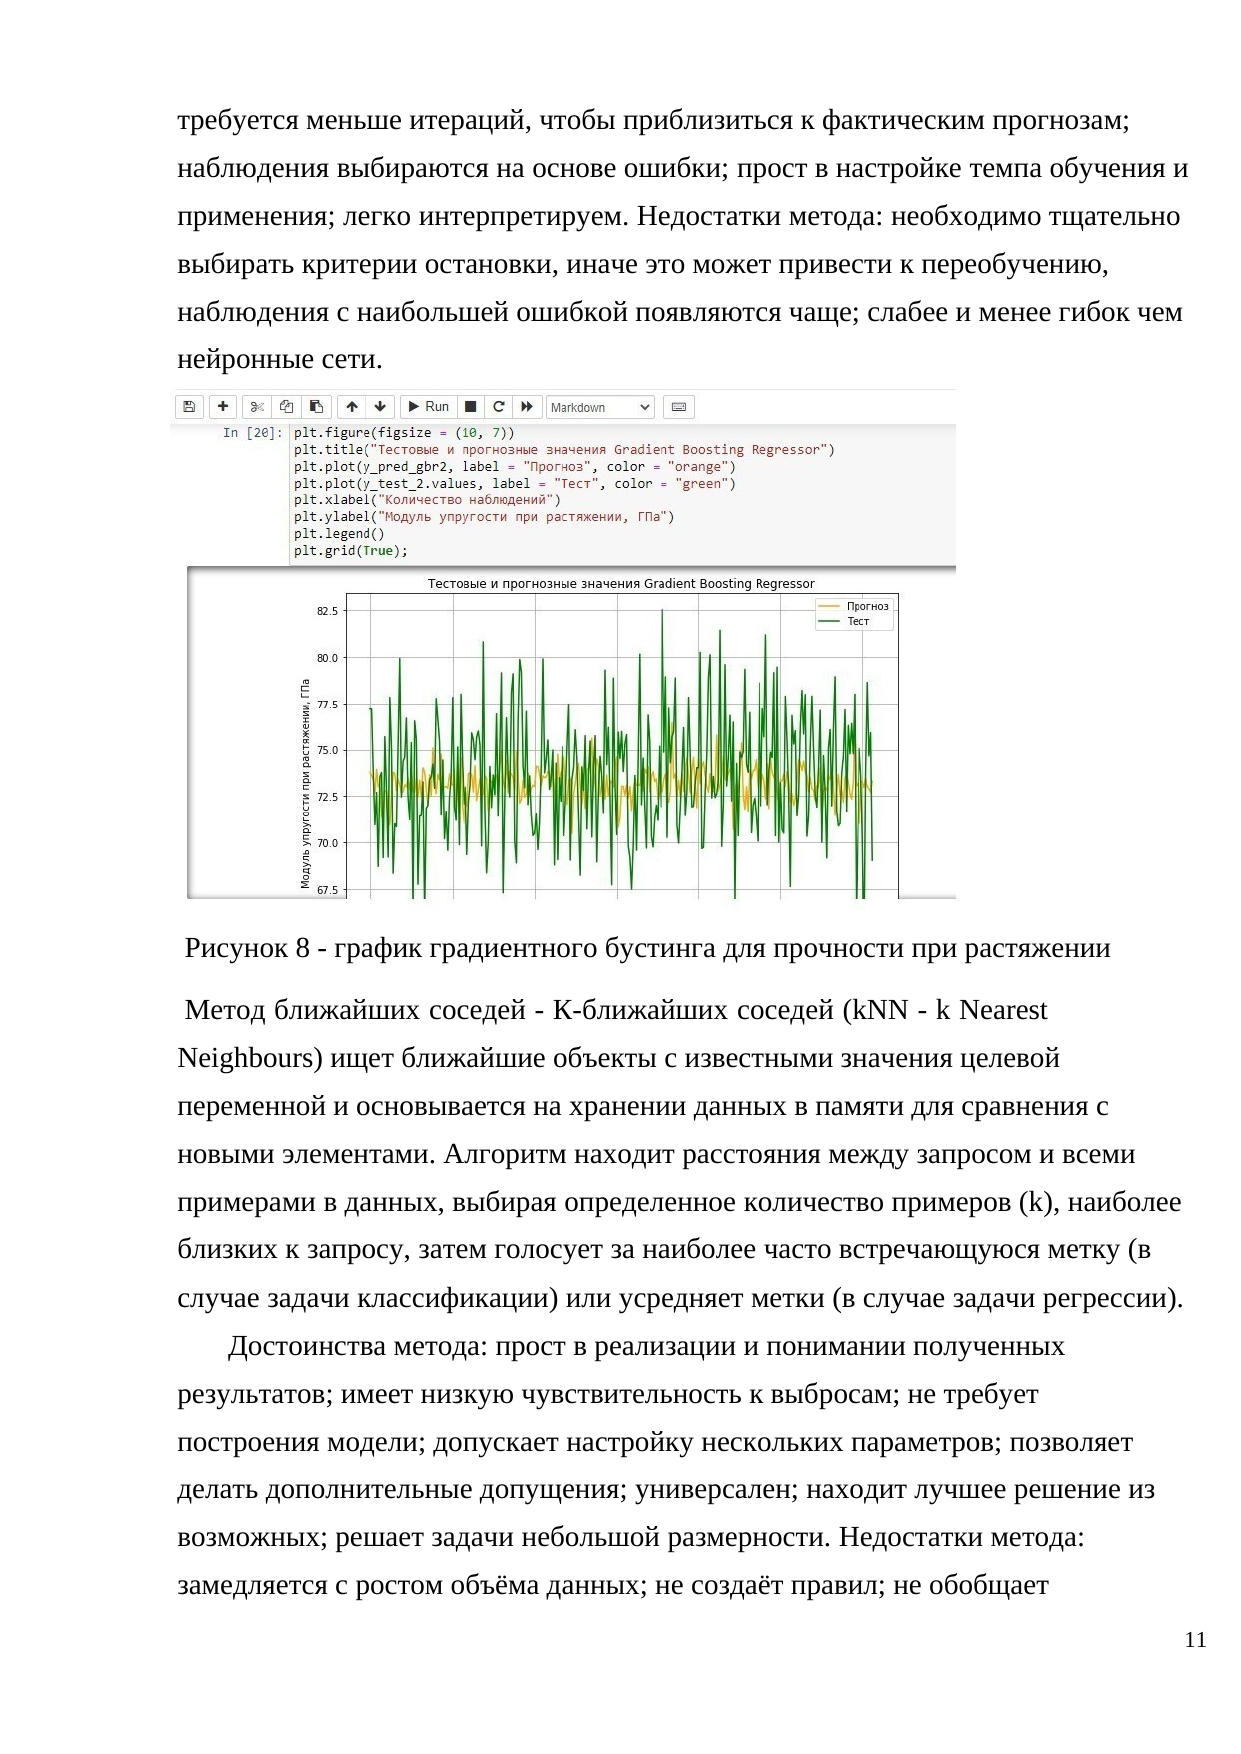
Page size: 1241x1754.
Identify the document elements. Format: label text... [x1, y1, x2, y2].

text Метод ближайших соседей - К-ближайших соседей (kNN - k Nearest Neighbours) ищет ближайшие объекты с известными значения целевой переменной и основывается на хранении данных в памяти для сравнения с новыми элементами. Алгоритм находит расстояния между запросом и всеми примерами в данных, выбирая определенное количество примеров (k), наиболее близких к запросу, затем голосует за наиболее часто встречающуюся метку (в [177, 992, 1186, 1265]
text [177, 1328, 1179, 1601]
text Рисунок 8 - график градиентного бустинга для прочности при растяжении [177, 931, 1186, 964]
text случае задачи классификации) или усредняет метки (в случае задачи регрессии). [177, 1280, 1207, 1313]
picture [169, 389, 957, 918]
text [177, 102, 1193, 375]
